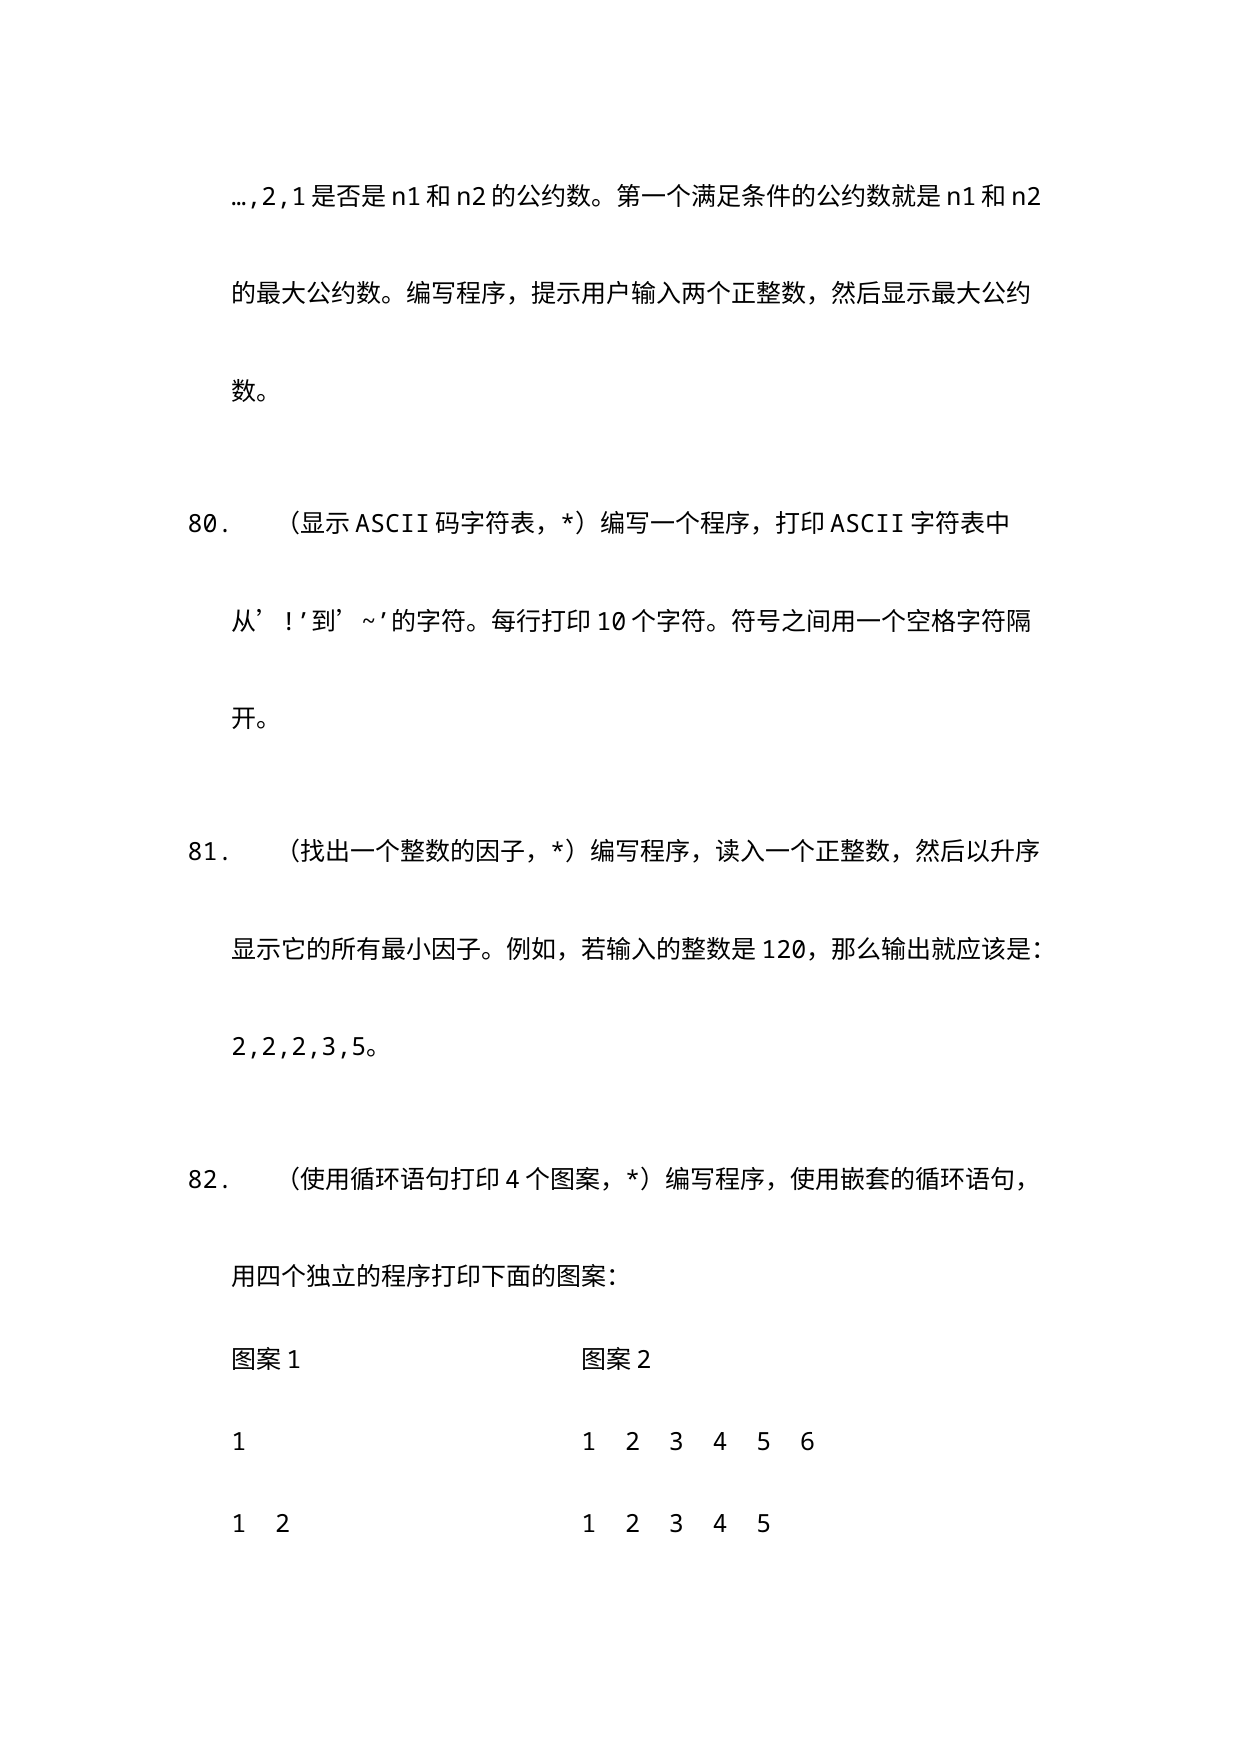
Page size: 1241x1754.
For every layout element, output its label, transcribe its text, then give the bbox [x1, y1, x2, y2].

list （找出一个整数的因子，*）编写程序，读入一个正整数，然后以升序显示它的所有最小因子。例如，若输入的整数是120，那么输出就应该是：2,2,2,3,5。 [187, 817, 1053, 1077]
list 2 1 2 3 4 5 [231, 1491, 1053, 1556]
list （显示ASCII码字符表，*）编写一个程序，打印ASCII字符表中从’!’到’~’的字符。每行打印10个字符。符号之间用一个空格字符隔开。 [187, 489, 1053, 749]
list 1 1 2 3 4 5 6 [231, 1408, 1053, 1473]
list （使用循环语句打印4个图案，*）编写程序，使用嵌套的循环语句，用四个独立的程序打印下面的图案： [187, 1145, 1053, 1307]
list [187, 162, 1053, 422]
list 图案1 图案2 [231, 1325, 1053, 1390]
